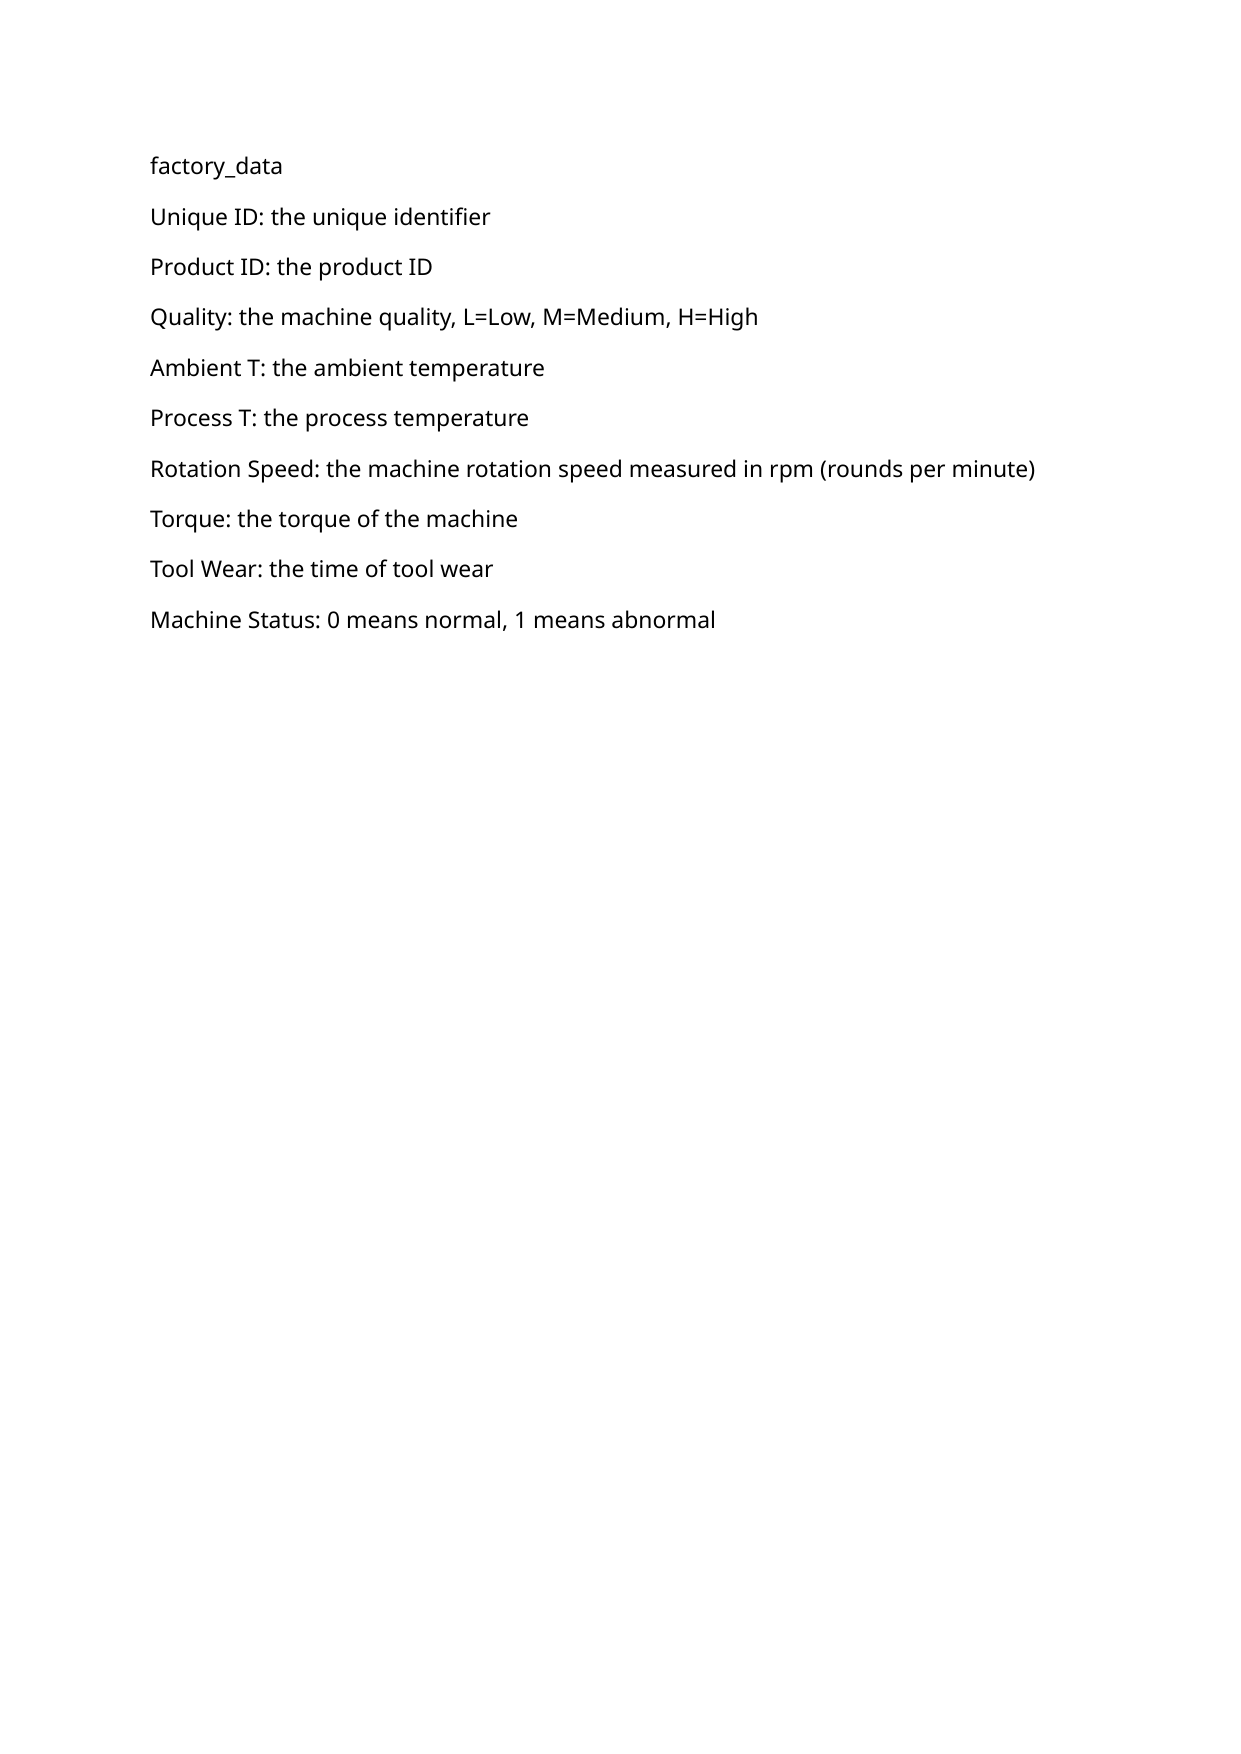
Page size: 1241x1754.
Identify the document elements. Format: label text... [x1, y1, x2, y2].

text Torque: the torque of the machine [150, 503, 1090, 534]
text factory_data [150, 150, 1090, 181]
text Quality: the machine quality, L=Low, M=Medium, H=High [150, 301, 1090, 332]
text Product ID: the product ID [150, 251, 1090, 282]
text Unique ID: the unique identifier [150, 200, 1090, 232]
text Ambient T: the ambient temperature [150, 352, 1090, 383]
text Rotation Speed: the machine rotation speed measured in rpm (rounds per minute) [150, 452, 1090, 484]
text Process T: the process temperature [150, 402, 1090, 433]
text Machine Status: 0 means normal, 1 means abnormal [150, 604, 1090, 635]
text Tool Wear: the time of tool wear [150, 553, 1090, 584]
